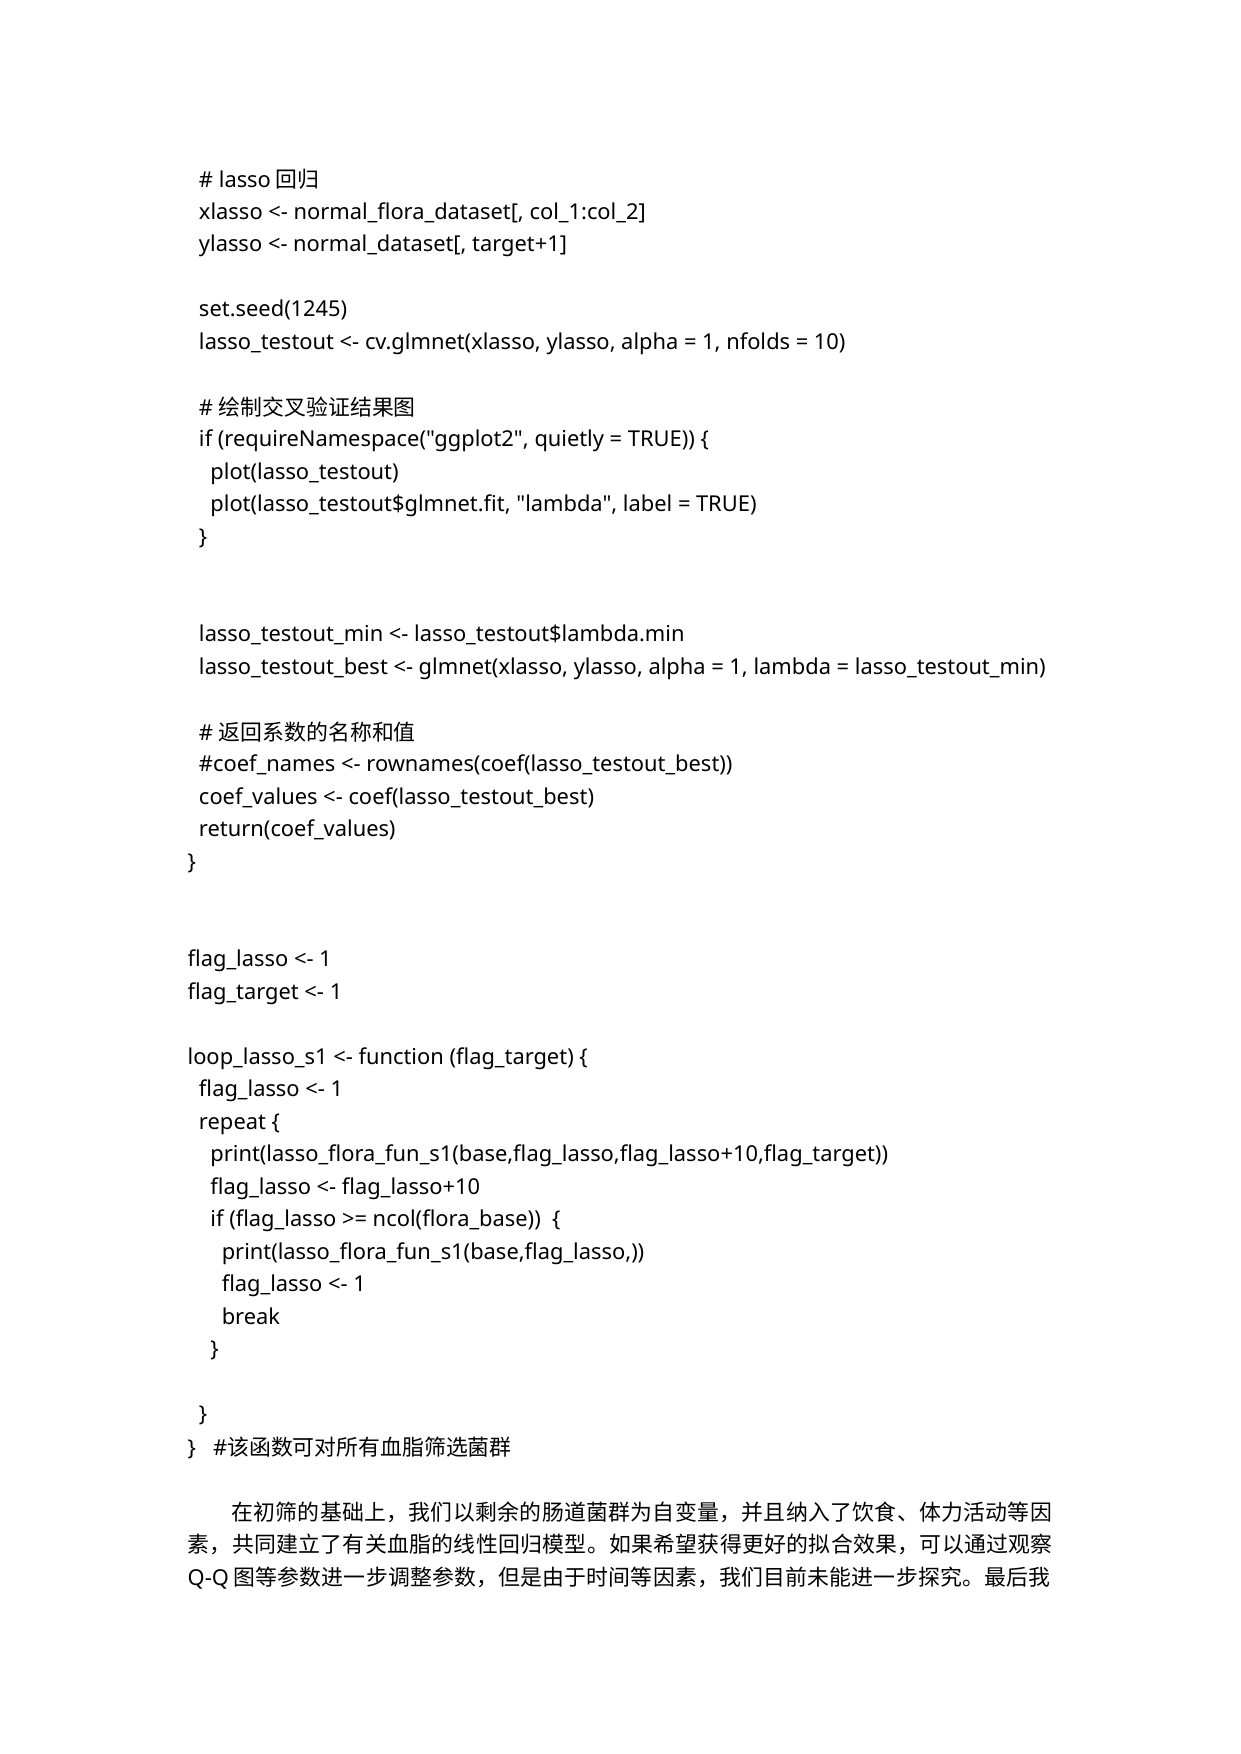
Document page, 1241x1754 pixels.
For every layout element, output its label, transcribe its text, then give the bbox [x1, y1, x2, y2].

text #coef_names <- rownames(coef(lasso_testout_best)) [187, 747, 1053, 779]
text repeat { [187, 1104, 1053, 1137]
text } [187, 1397, 1053, 1429]
text # 绘制交叉验证结果图 [187, 389, 1053, 422]
text # lasso回归 [187, 162, 1053, 194]
text flag_lasso <- flag_lasso+10 [187, 1169, 1053, 1202]
text flag_lasso <- 1 [187, 1072, 1053, 1104]
text lasso_testout <- cv.glmnet(xlasso, ylasso, alpha = 1, nfolds = 10) [187, 324, 1053, 357]
text lasso_testout_min <- lasso_testout$lambda.min [187, 617, 1053, 649]
text } [187, 519, 1053, 552]
text ylasso <- normal_dataset[, target+1] [187, 227, 1053, 259]
text loop_lasso_s1 <- function (flag_target) { [187, 1039, 1053, 1072]
text break [187, 1299, 1053, 1332]
text } [187, 1332, 1053, 1364]
text } [187, 844, 1053, 877]
text set.seed(1245) [187, 292, 1053, 324]
text coef_values <- coef(lasso_testout_best) [187, 779, 1053, 812]
text lasso_testout_best <- glmnet(xlasso, ylasso, alpha = 1, lambda = lasso_testout_min) [187, 649, 1053, 682]
text print(lasso_flora_fun_s1(base,flag_lasso,)) [187, 1234, 1053, 1267]
text if (requireNamespace("ggplot2", quietly = TRUE)) { [187, 422, 1053, 454]
text return(coef_values) [187, 812, 1053, 844]
text if (flag_lasso >= ncol(flora_base)) { [187, 1202, 1053, 1234]
text } #该函数可对所有血脂筛选菌群 [187, 1429, 1053, 1462]
text # 返回系数的名称和值 [187, 714, 1053, 747]
text flag_target <- 1 [187, 974, 1053, 1007]
text flag_lasso <- 1 [187, 942, 1053, 974]
text xlasso <- normal_flora_dataset[, col_1:col_2] [187, 194, 1053, 227]
text plot(lasso_testout$glmnet.fit, "lambda", label = TRUE) [187, 487, 1053, 519]
text flag_lasso <- 1 [187, 1267, 1053, 1299]
text print(lasso_flora_fun_s1(base,flag_lasso,flag_lasso+10,flag_target)) [187, 1137, 1053, 1169]
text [187, 1494, 1053, 1592]
text plot(lasso_testout) [187, 454, 1053, 487]
